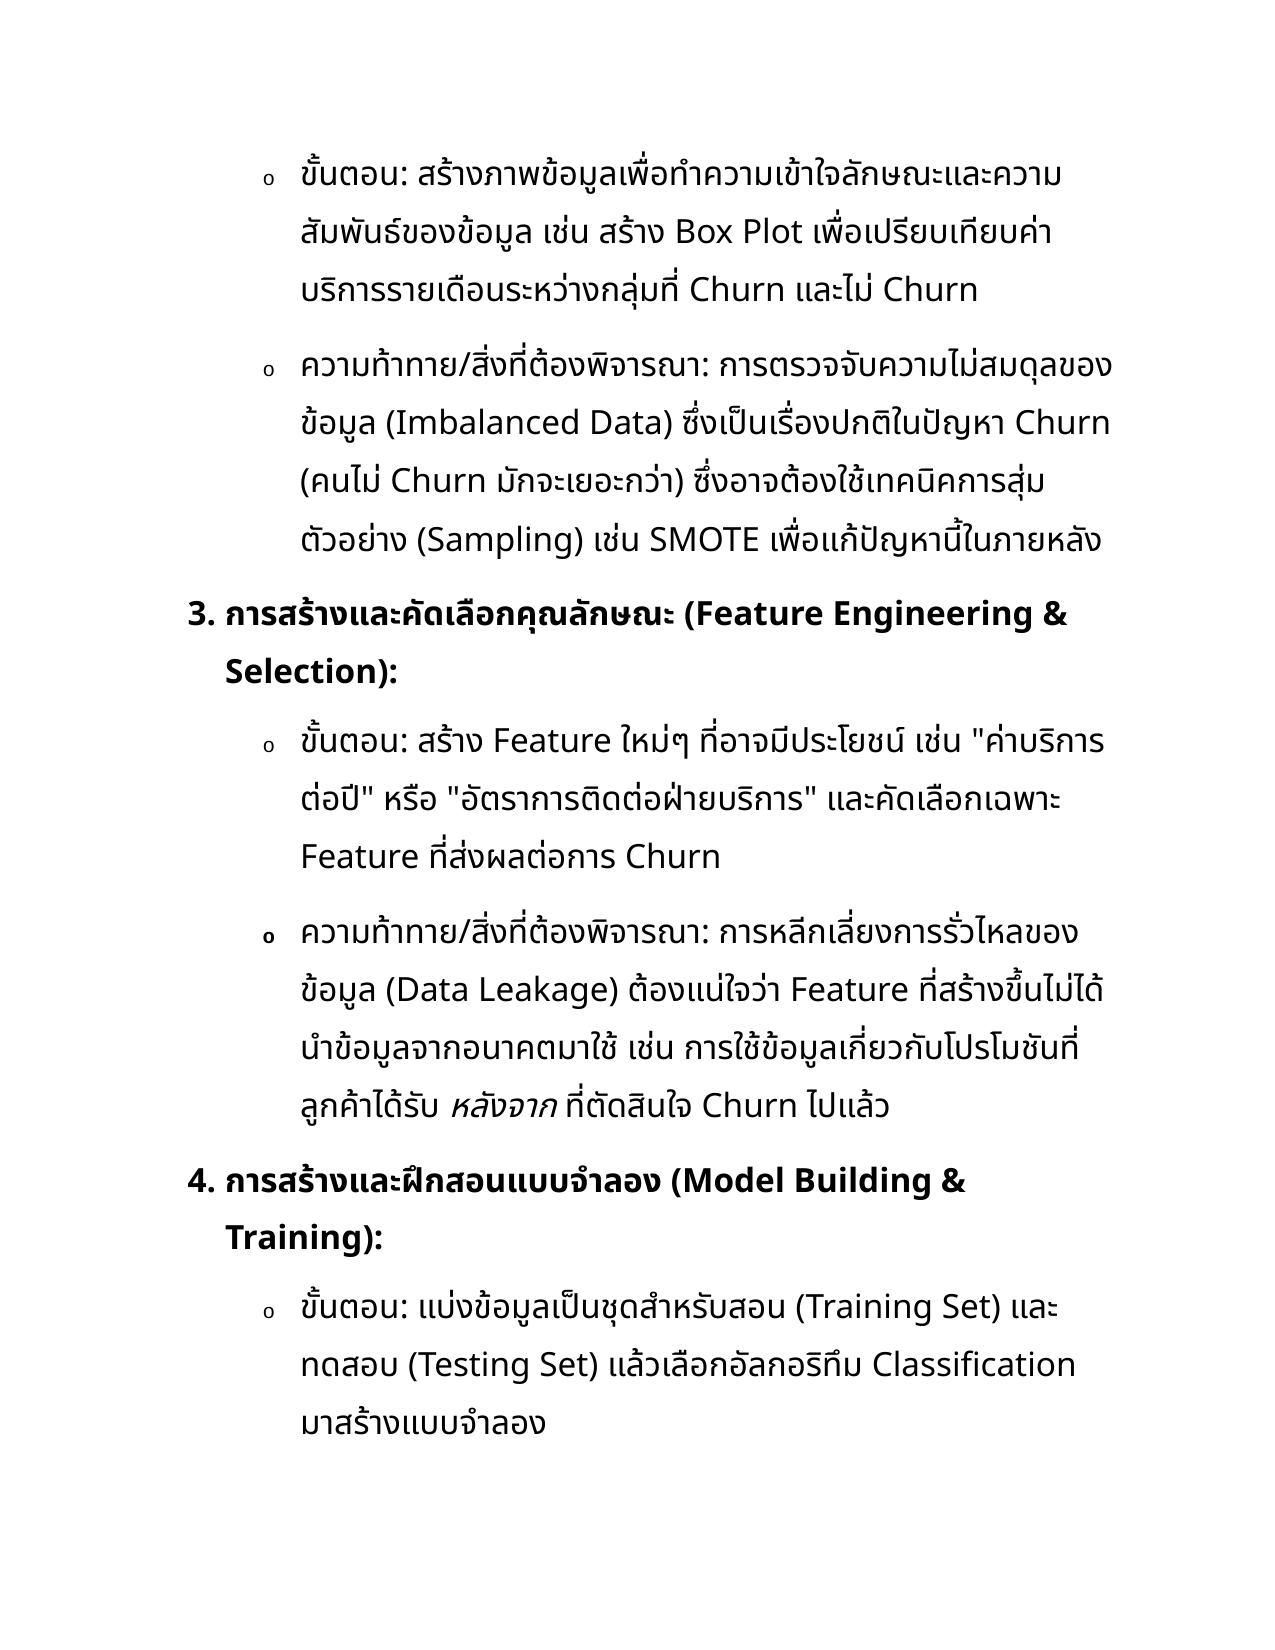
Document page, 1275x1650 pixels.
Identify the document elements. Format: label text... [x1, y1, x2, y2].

list ขั้นตอน: สร้างภาพข้อมูลเพื่อทำความเข้าใจลักษณะและความสัมพันธ์ของข้อมูล เช่น สร้าง Box Plot เพื่อเปรียบเทียบค่าบริการรายเดือนระหว่างกลุ่มที่ Churn และไม่ Churn [262, 150, 1125, 317]
list ขั้นตอน: แบ่งข้อมูลเป็นชุดสำหรับสอน (Training Set) และทดสอบ (Testing Set) แล้วเลือกอัลกอริทึม Classification มาสร้างแบบจำลอง [262, 1283, 1125, 1449]
list การสร้างและฝึกสอนแบบจำลอง (Model Building & Training): [187, 1156, 1125, 1259]
list ความท้าทาย/สิ่งที่ต้องพิจารณา: การตรวจจับความไม่สมดุลของข้อมูล (Imbalanced Data) ซึ่งเป็นเรื่องปกติในปัญหา Churn (คนไม่ Churn มักจะเยอะกว่า) ซึ่งอาจต้องใช้เทคนิคการสุ่มตัวอย่าง (Sampling) เช่น SMOTE เพื่อแก้ปัญหานี้ในภายหลัง [262, 341, 1125, 566]
list การสร้างและคัดเลือกคุณลักษณะ (Feature Engineering & Selection): [187, 590, 1125, 693]
list ขั้นตอน: สร้าง Feature ใหม่ๆ ที่อาจมีประโยชน์ เช่น "ค่าบริการต่อปี" หรือ "อัตราการติดต่อฝ่ายบริการ" และคัดเลือกเฉพาะ Feature ที่ส่งผลต่อการ Churn [262, 716, 1125, 883]
list ความท้าทาย/สิ่งที่ต้องพิจารณา: การหลีกเลี่ยงการรั่วไหลของข้อมูล (Data Leakage) ต้องแน่ใจว่า Feature ที่สร้างขึ้นไม่ได้นำข้อมูลจากอนาคตมาใช้ เช่น การใช้ข้อมูลเกี่ยวกับโปรโมชันที่ลูกค้าได้รับ หลังจาก ที่ตัดสินใจ Churn ไปแล้ว [262, 907, 1125, 1132]
